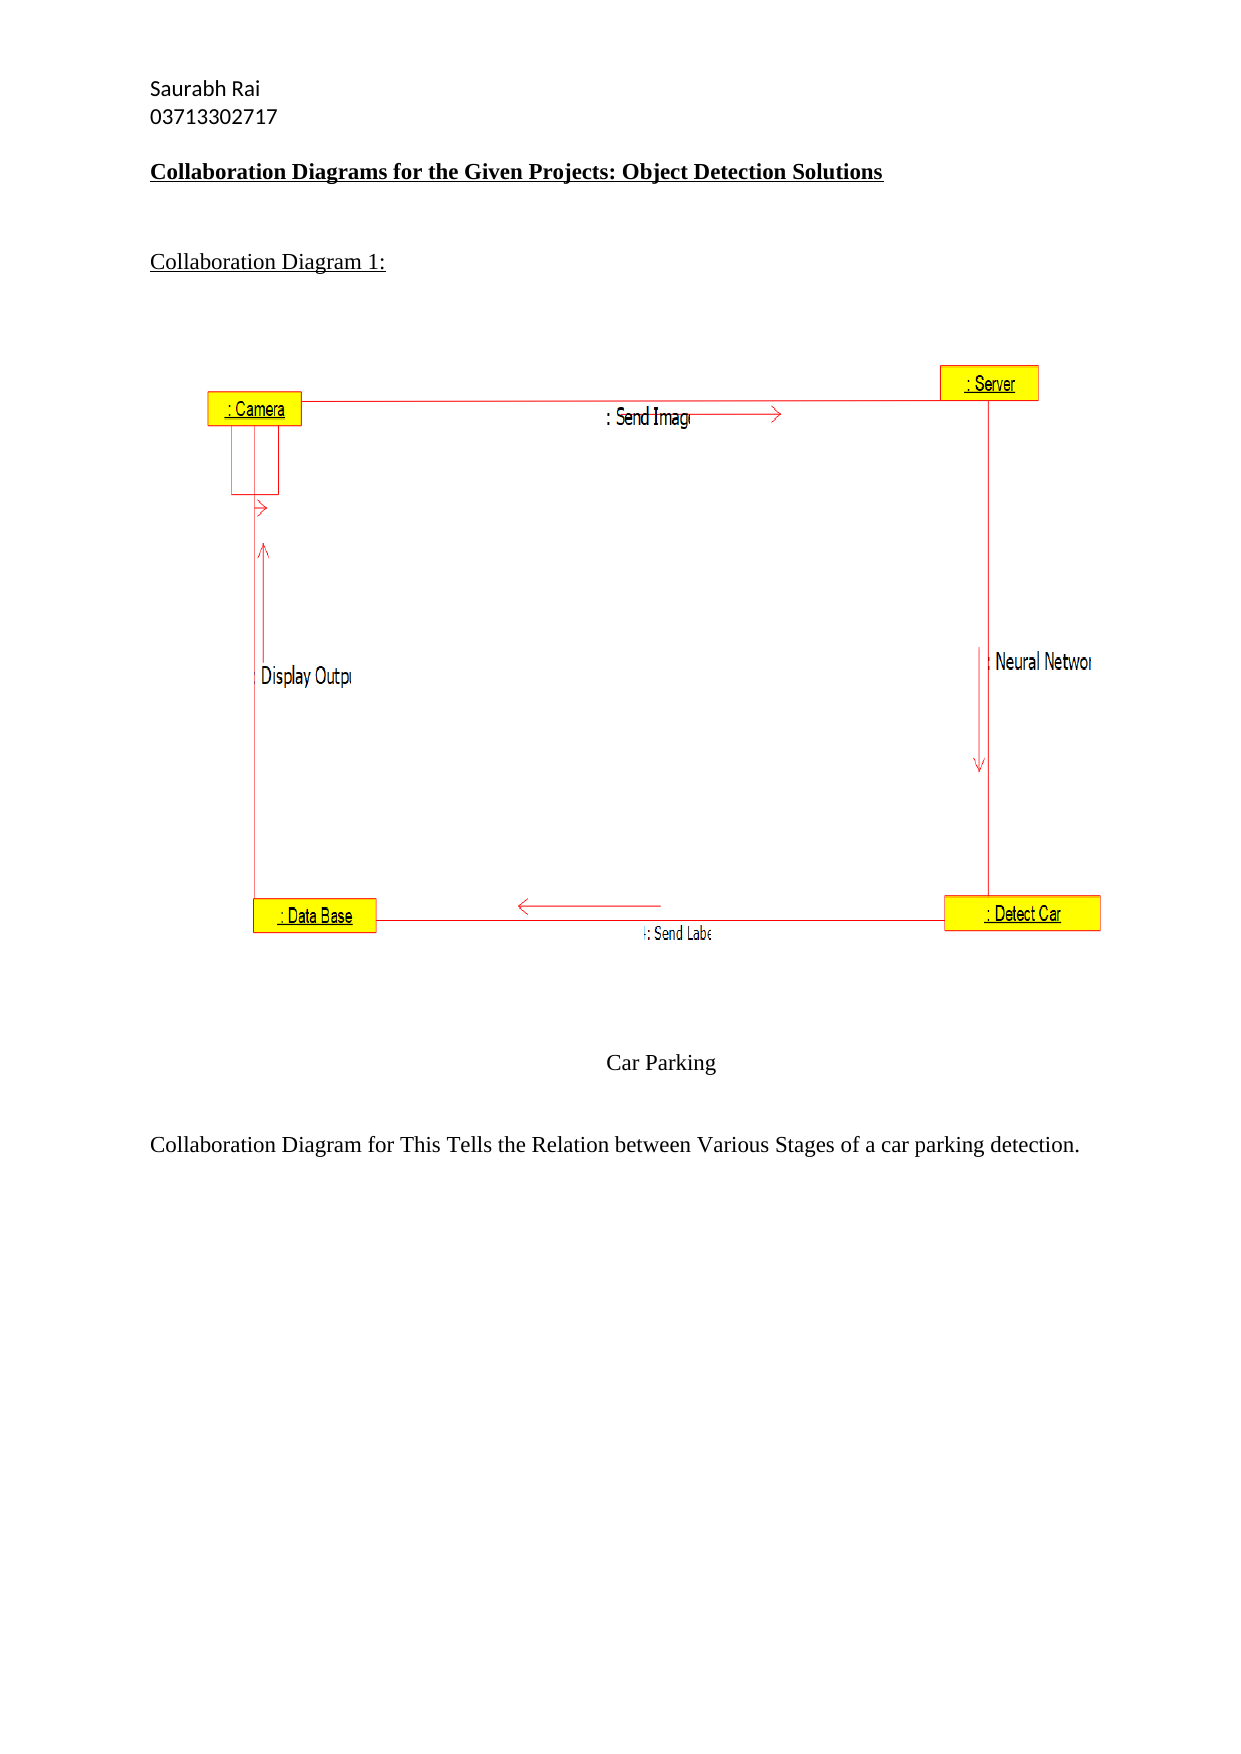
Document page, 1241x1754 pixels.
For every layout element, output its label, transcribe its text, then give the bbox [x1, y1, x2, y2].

text Collaboration Diagram for This Tells the Relation between Various Stages of a car parking detection. [150, 1131, 1090, 1158]
picture [150, 293, 1150, 1023]
text Collaboration Diagrams for the Given Projects: Object Detection Solutions [150, 158, 1090, 184]
text Collaboration Diagram 1: [150, 248, 1090, 274]
